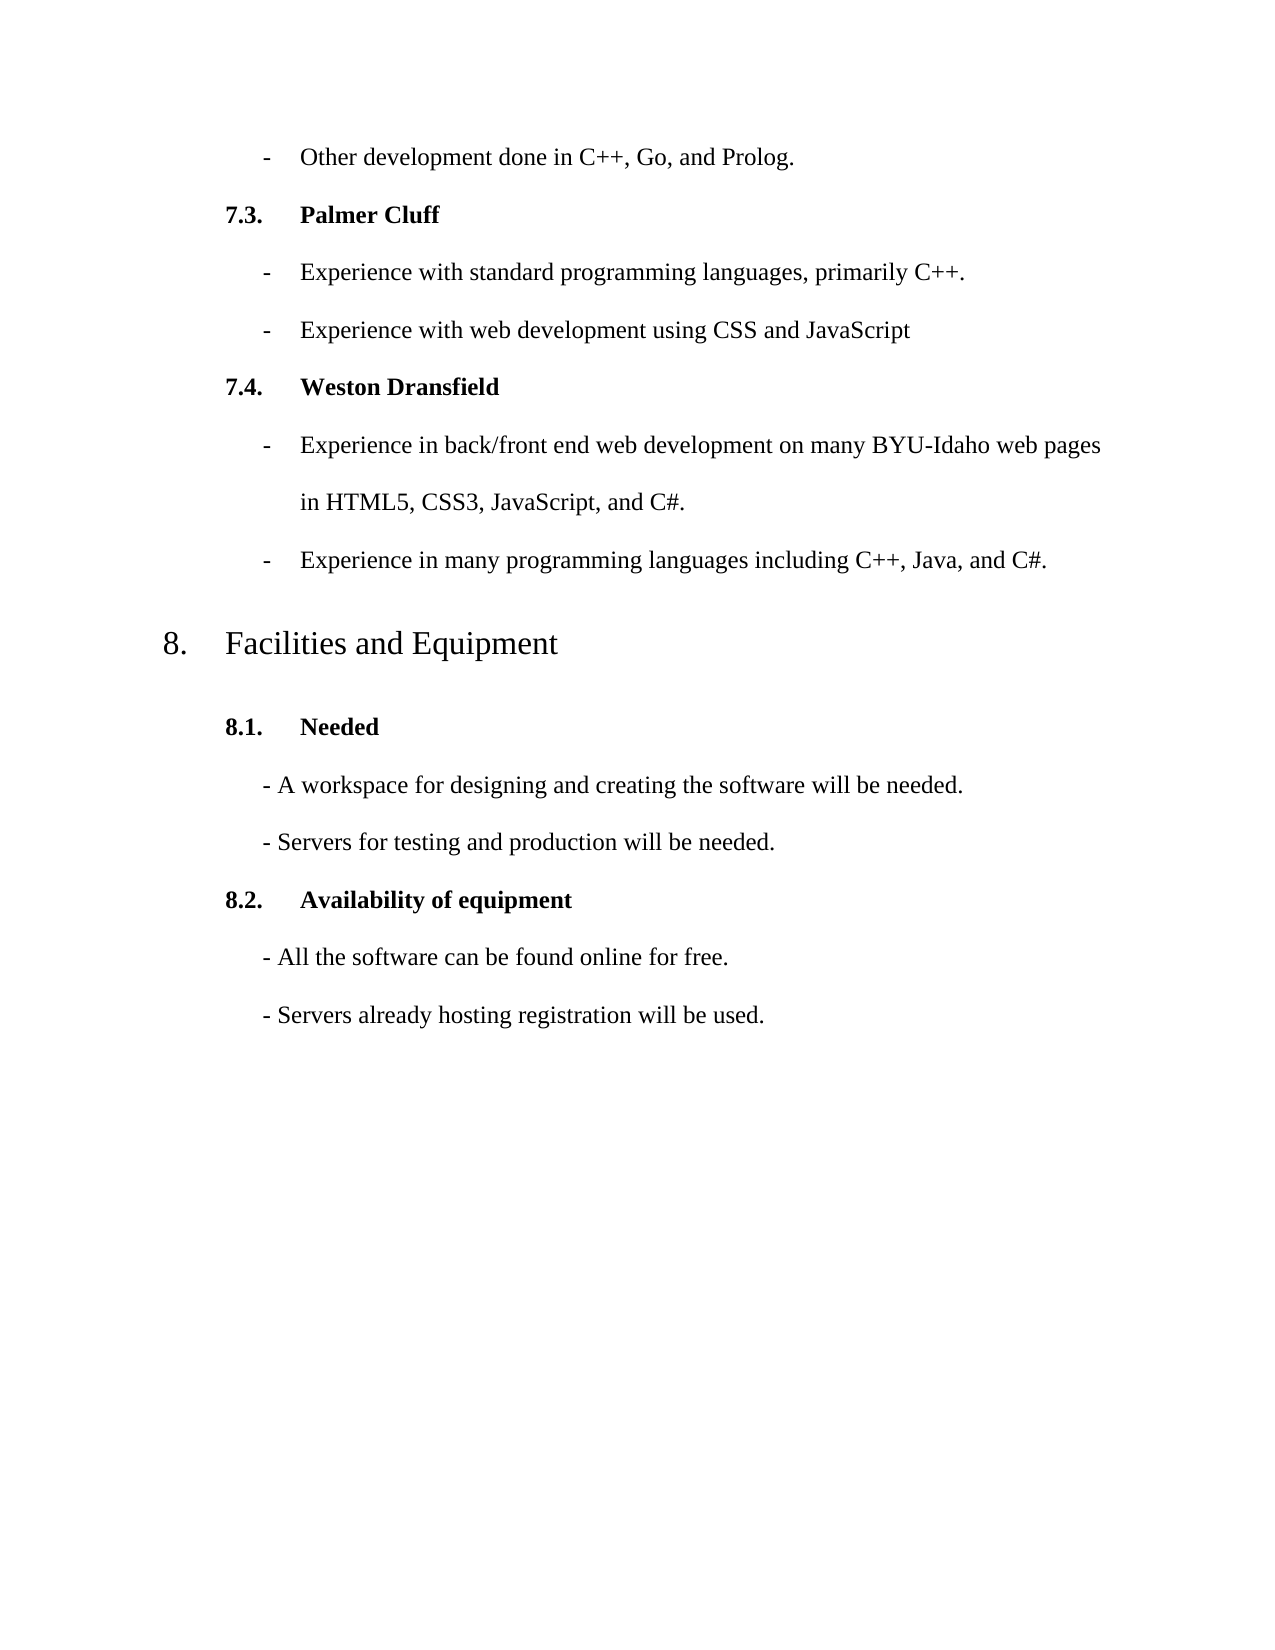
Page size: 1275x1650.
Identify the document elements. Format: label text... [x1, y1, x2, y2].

text - Servers already hosting registration will be used. [262, 1000, 1125, 1029]
list Experience in back/front end web development on many BYU-Idaho web pages in HTML5, CSS3, JavaScript, and C#. [263, 430, 1125, 516]
list Experience in many programming languages including C++, Java, and C#. [263, 545, 1125, 574]
list Experience with standard programming languages, primarily C++. [263, 257, 1125, 286]
list Weston Dransfield [263, 372, 1125, 401]
text - All the software can be found online for free. [262, 942, 1125, 971]
list Needed [263, 712, 1125, 741]
text - A workspace for designing and creating the software will be needed. [262, 770, 1125, 799]
list Experience with web development using CSS and JavaScript [263, 315, 1125, 344]
text - Servers for testing and production will be needed. [262, 827, 1125, 856]
list Availability of equipment [263, 885, 1125, 914]
list Other development done in C++, Go, and Prolog. [263, 142, 1125, 171]
subtitle Facilities and Equipment [188, 623, 1125, 662]
list Palmer Cluff [263, 200, 1125, 229]
